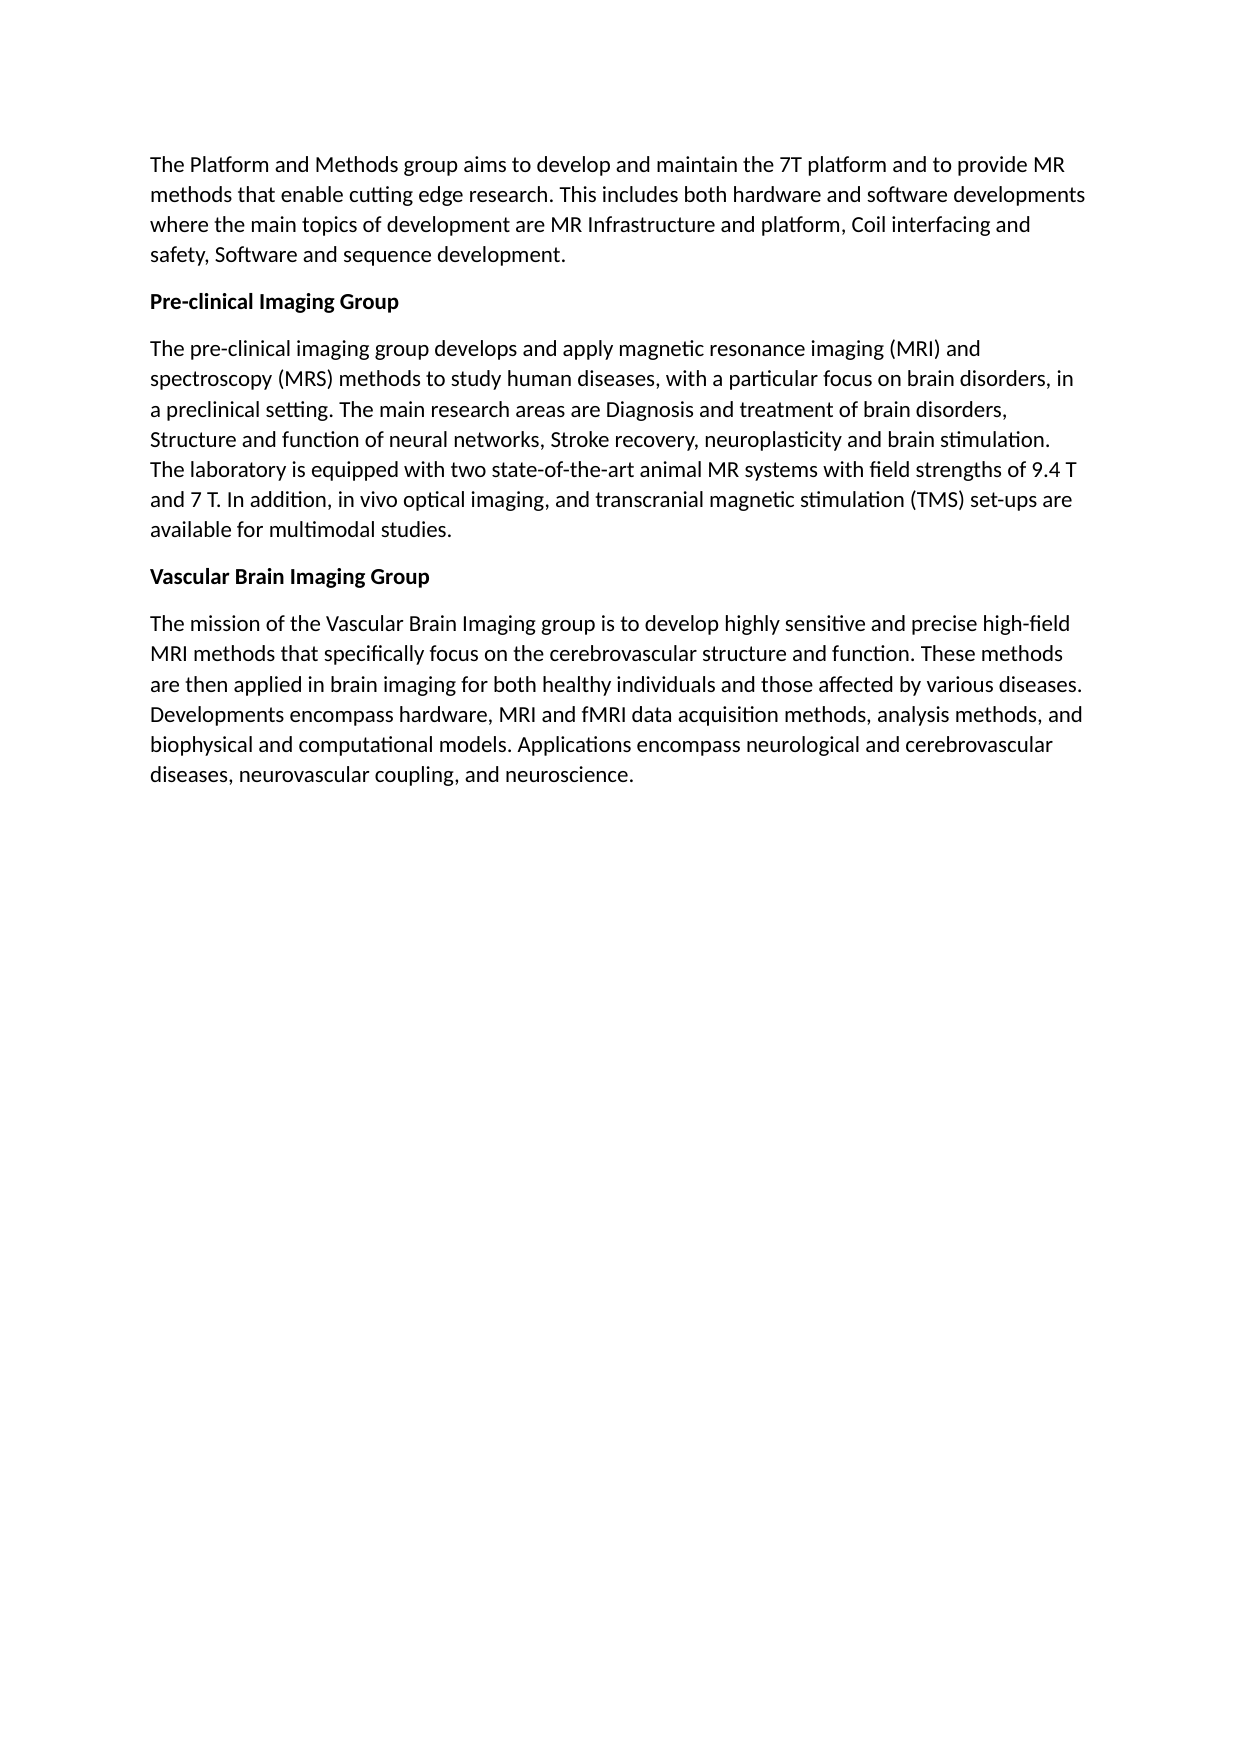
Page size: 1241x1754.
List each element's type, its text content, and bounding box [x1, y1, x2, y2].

text Vascular Brain Imaging Group [150, 562, 1090, 591]
text The Platform and Methods group aims to develop and maintain the 7T platform and to provide MR methods that enable cutting edge research. This includes both hardware and software developments where the main topics of development are MR Infrastructure and platform, Coil interfacing and safety, Software and sequence development. [150, 150, 1090, 269]
text The mission of the Vascular Brain Imaging group is to develop highly sensitive and precise high-field MRI methods that specifically focus on the cerebrovascular structure and function. These methods are then applied in brain imaging for both healthy individuals and those affected by various diseases. Developments encompass hardware, MRI and fMRI data acquisition methods, analysis methods, and biophysical and computational models. Applications encompass neurological and cerebrovascular diseases, neurovascular coupling, and neuroscience. [150, 609, 1090, 788]
text Pre-clinical Imaging Group [150, 287, 1090, 316]
text The pre-clinical imaging group develops and apply magnetic resonance imaging (MRI) and spectroscopy (MRS) methods to study human diseases, with a particular focus on brain disorders, in a preclinical setting. The main research areas are Diagnosis and treatment of brain disorders, Structure and function of neural networks, Stroke recovery, neuroplasticity and brain stimulation. The laboratory is equipped with two state-of-the-art animal MR systems with field strengths of 9.4 T and 7 T. In addition, in vivo optical imaging, and transcranial magnetic stimulation (TMS) set-ups are available for multimodal studies. [150, 334, 1090, 544]
